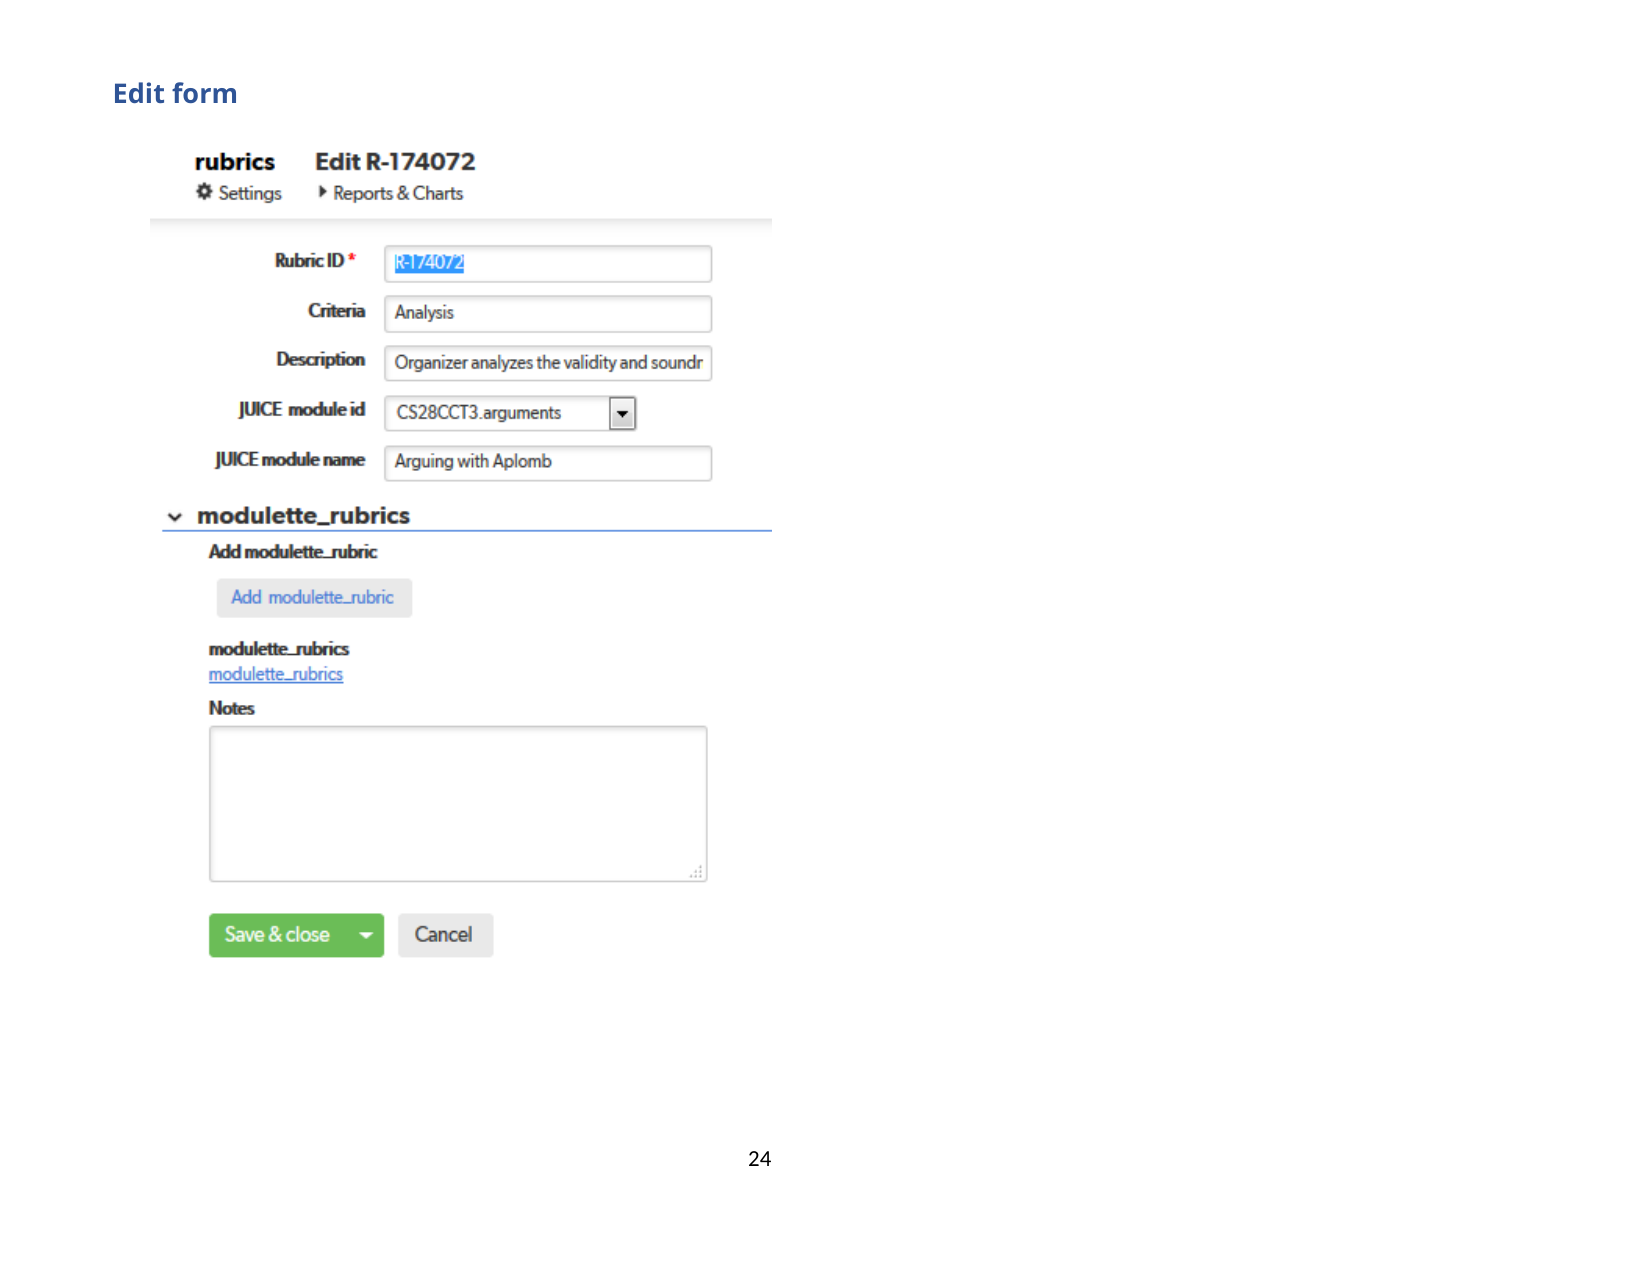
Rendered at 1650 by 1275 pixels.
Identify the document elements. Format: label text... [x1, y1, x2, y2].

picture [150, 139, 772, 967]
subtitle Edit form [112, 75, 1369, 112]
